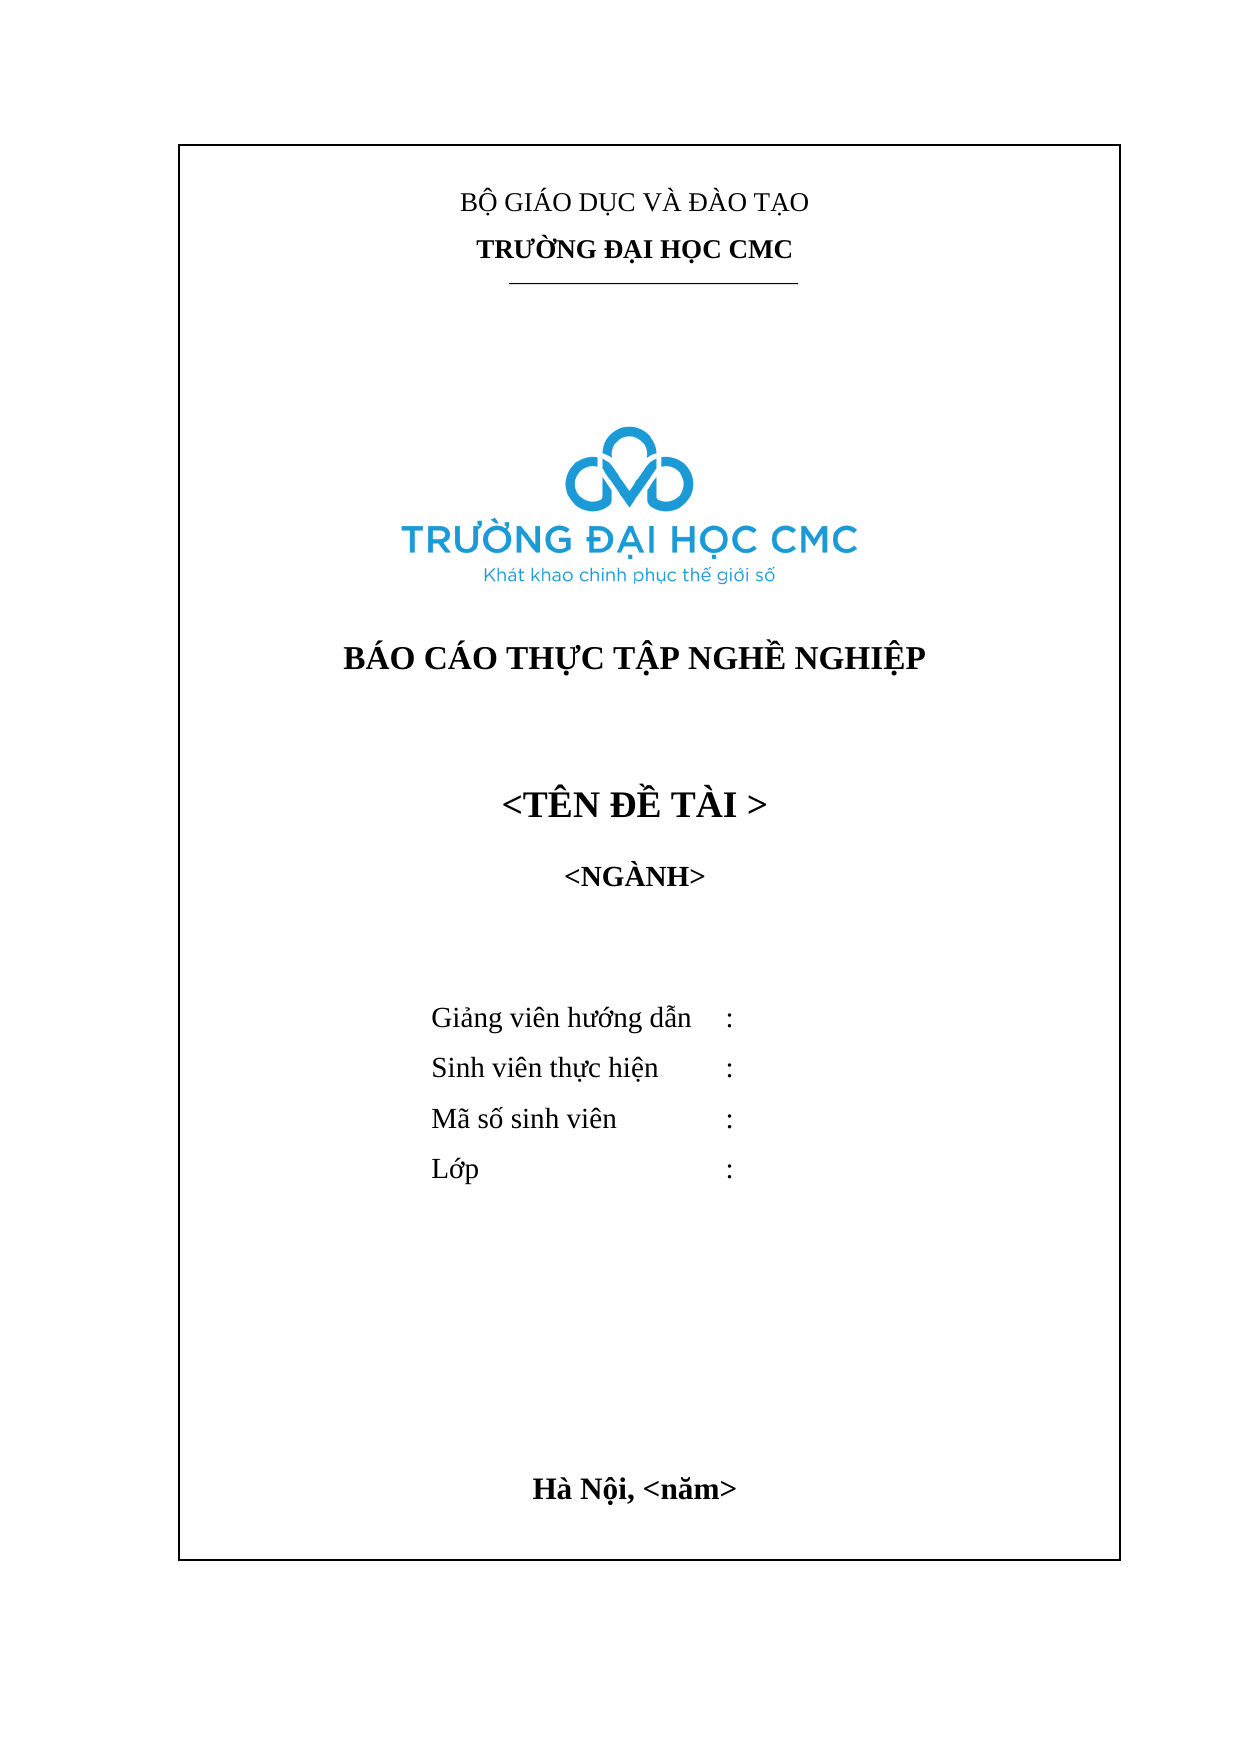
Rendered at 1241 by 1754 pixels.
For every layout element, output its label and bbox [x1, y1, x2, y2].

picture [376, 391, 894, 603]
